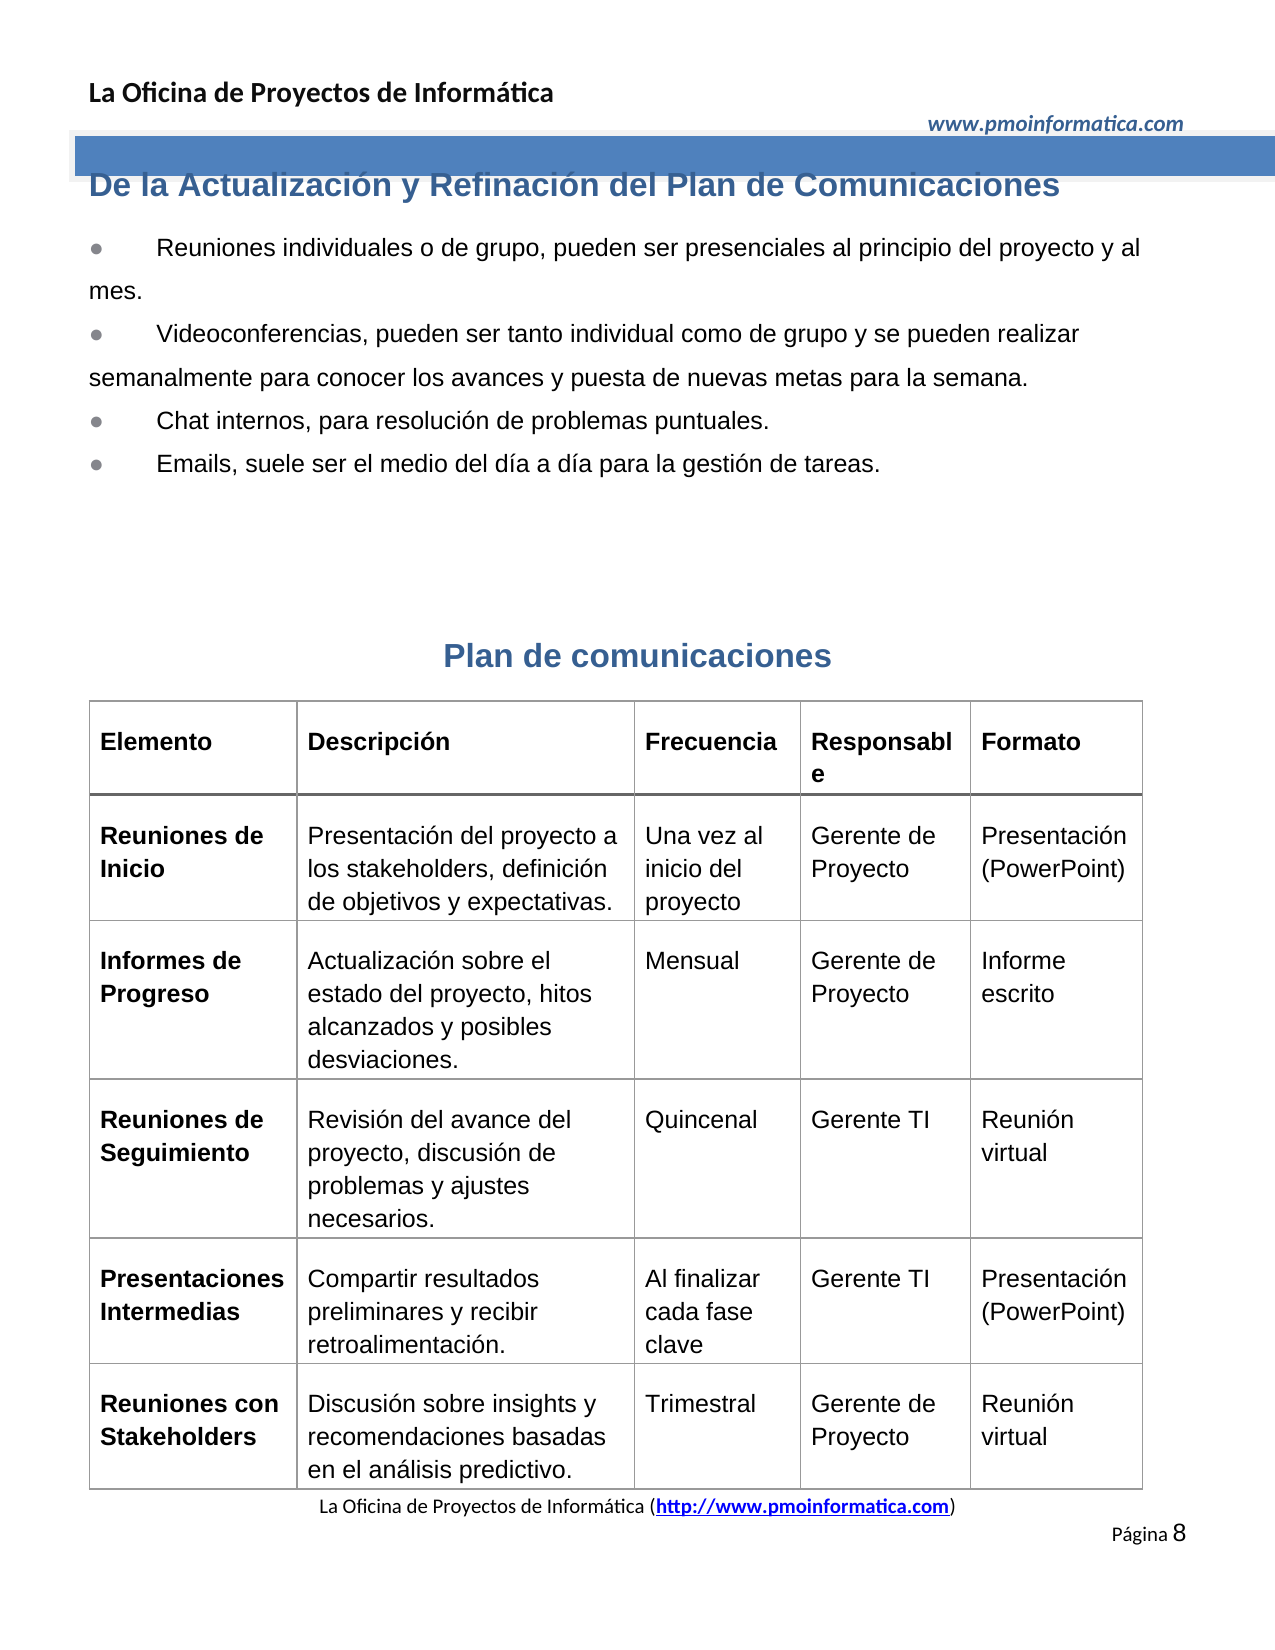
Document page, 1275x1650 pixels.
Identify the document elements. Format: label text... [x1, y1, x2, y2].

table_cell Revisión del avance del proyecto, discusión de problemas y ajustes necesarios. [298, 1080, 634, 1237]
table_cell Gerente de Proyecto [801, 796, 970, 920]
table_cell Discusión sobre insights y recomendaciones basadas en el análisis predictivo. [298, 1364, 634, 1488]
table_cell Actualización sobre el estado del proyecto, hitos alcanzados y posibles desviaciones. [298, 921, 634, 1078]
table_cell Reunión virtual [971, 1080, 1142, 1237]
text Plan de comunicaciones [89, 636, 1186, 675]
table_header Frecuencia [635, 702, 800, 792]
table_cell Gerente de Proyecto [801, 1364, 970, 1488]
table_cell Gerente TI [801, 1080, 970, 1237]
table_cell Reunión virtual [971, 1364, 1142, 1488]
text ● Reuniones individuales o de grupo, pueden ser presenciales al principio del proyecto y al mes. [88, 233, 1186, 305]
table_header Elemento [90, 702, 296, 792]
table_cell Quincenal [635, 1080, 800, 1237]
table_header Responsable [801, 702, 970, 792]
table_cell Trimestral [635, 1364, 800, 1488]
text ● Videoconferencias, pueden ser tanto individual como de grupo y se pueden realizar semanalmente para conocer los avances y puesta de nuevas metas para la semana. [88, 319, 1186, 391]
table_cell Una vez al inicio del proyecto [635, 796, 800, 920]
table_header Descripción [298, 702, 634, 792]
table_cell Reuniones de Seguimiento [90, 1080, 296, 1237]
table_cell Gerente de Proyecto [801, 921, 970, 1078]
table_cell Presentación (PowerPoint) [971, 796, 1142, 920]
table_header Formato [971, 702, 1142, 792]
text ● Emails, suele ser el medio del día a día para la gestión de tareas. [88, 449, 1186, 477]
table_cell Presentaciones Intermedias [90, 1239, 296, 1363]
table_cell Reuniones con Stakeholders [90, 1364, 296, 1488]
text ● Chat internos, para resolución de problemas puntuales. [88, 406, 1186, 434]
text De la Actualización y Refinación del Plan de Comunicaciones [88, 166, 1186, 204]
table_cell Presentación del proyecto a los stakeholders, definición de objetivos y expectativas. [298, 796, 634, 920]
table_cell Informe escrito [971, 921, 1142, 1078]
table_cell Presentación (PowerPoint) [971, 1239, 1142, 1363]
table_cell Gerente TI [801, 1239, 970, 1363]
table_cell Informes de Progreso [90, 921, 296, 1078]
table_cell Al finalizar cada fase clave [635, 1239, 800, 1363]
table_cell Reuniones de Inicio [90, 796, 296, 920]
table_cell Compartir resultados preliminares y recibir retroalimentación. [298, 1239, 634, 1363]
table_cell Mensual [635, 921, 800, 1078]
